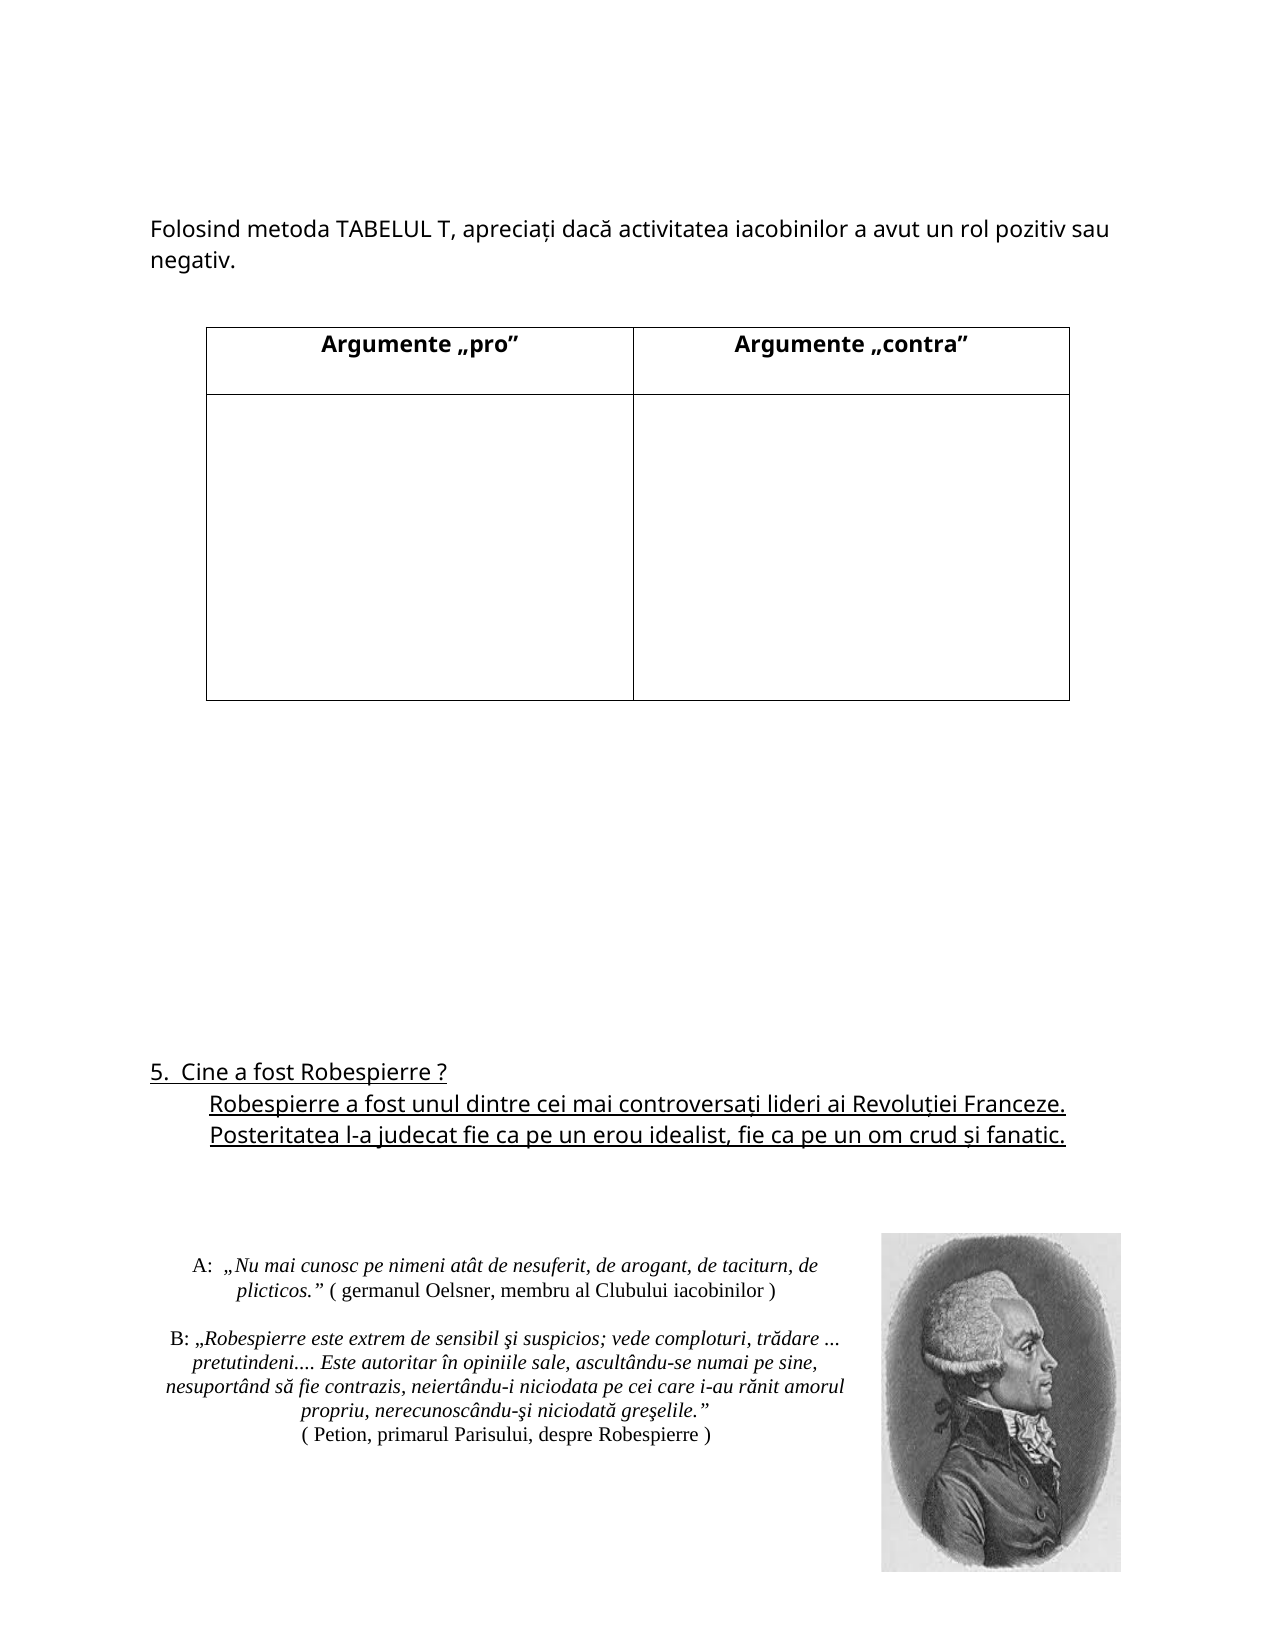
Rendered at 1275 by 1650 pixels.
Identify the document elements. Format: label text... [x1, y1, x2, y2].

table_cell [634, 395, 1069, 699]
text ( Petion, primarul Parisului, despre Robespierre ) [150, 1422, 881, 1446]
text 5. Cine a fost Robespierre ? [150, 1056, 1125, 1087]
table_cell [207, 395, 633, 699]
table_header Argumente „contra” [634, 328, 1069, 393]
text Robespierre a fost unul dintre cei mai controversaţi lideri ai Revoluţiei Franceze. Posteritatea l-a judecat fie ca pe un erou idealist, fie ca pe un om crud şi fanatic. [150, 1087, 1125, 1150]
text A: „Nu mai cunosc pe nimeni atât de nesuferit, de arogant, de taciturn, de plicticos.” ( germanul Oelsner, membru al Clubului iacobinilor ) [150, 1253, 881, 1302]
picture [881, 1233, 1121, 1572]
text B: „Robespierre este extrem de sensibil şi suspicios; vede comploturi, trădare ... pretutindeni.... Este autoritar în opiniile sale, ascultându-se numai pe sine, nesuportând să fie contrazis, neiertându-i niciodata pe cei care i-au rănit amorul propriu, nerecunoscându-şi niciodată greşelile.” [150, 1326, 881, 1422]
text Folosind metoda TABELUL T, apreciaţi dacă activitatea iacobinilor a avut un rol pozitiv sau negativ. [150, 212, 1125, 275]
table_header Argumente „pro” [207, 328, 633, 393]
